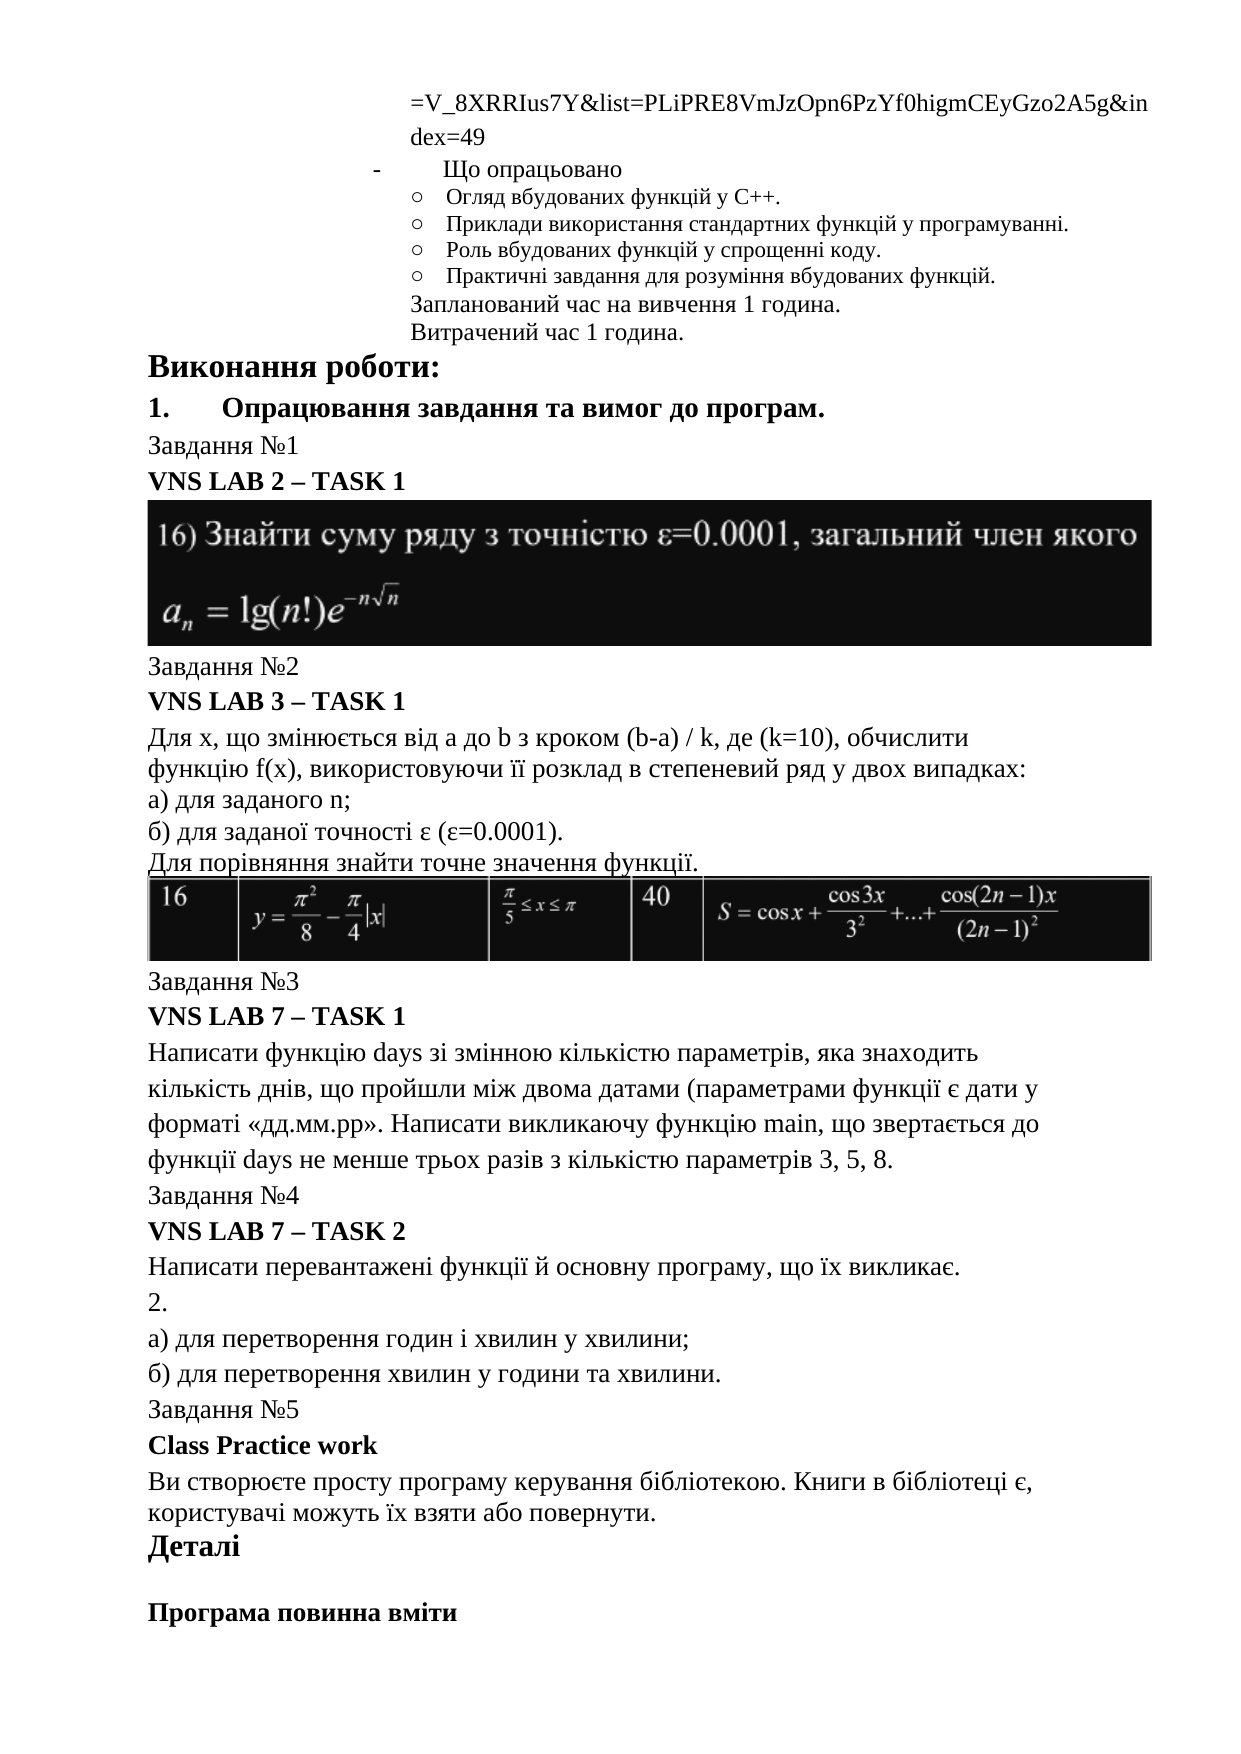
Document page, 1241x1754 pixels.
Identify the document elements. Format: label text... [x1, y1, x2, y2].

text VNS LAB 3 – TASK 1 [148, 685, 1152, 717]
text Витрачений час 1 година. [410, 317, 1152, 346]
text ○ Огляд вбудованих функцій у С++. [410, 183, 1152, 210]
text Виконання роботи: [148, 346, 1152, 384]
picture [147, 500, 1152, 646]
text Для х, що змінюється від a до b з кроком (b-a) / k, де (k=10), обчислити [148, 721, 1152, 752]
text 1. Опрацювання завдання та вимог до програм. [148, 390, 1152, 424]
text Завдання №5 Class Practice work [148, 1393, 1152, 1460]
text форматі «дд.мм.рр». Написати викликаючу функцію main, що звертається до [148, 1107, 1152, 1139]
text Завдання №2 [148, 650, 1152, 681]
text функцію f(x), використовуючи її розклад в степеневий ряд у двох випадках: [148, 752, 1152, 783]
text Завдання №1 VNS LAB 2 – TASK 1 [148, 429, 1152, 496]
text Для порівняння знайти точне значення функції. [148, 846, 1152, 876]
text кількість днів, що пройшли між двома датами (параметрами функції є дати у [148, 1072, 1152, 1103]
text Програма повинна вміти [148, 1596, 1152, 1627]
text Ви створюєте просту програму керування бібліотекою. Книги в бібліотеці є, користувачі можуть їх взяти або повернути. Деталі [148, 1465, 1152, 1563]
text 2. [148, 1286, 1152, 1317]
text а) для заданого n; [148, 783, 1152, 814]
picture [147, 876, 1152, 961]
text а) для перетворення годин і хвилин у хвилини; [148, 1322, 1152, 1353]
text функції days не менше трьох разів з кількістю параметрів 3, 5, 8. [148, 1143, 1152, 1174]
text ○ Практичні завдання для розуміння вбудованих функцій. [410, 262, 1152, 289]
list - Що опрацьовано [298, 154, 1152, 183]
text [373, 88, 1152, 150]
text б) для заданої точності ε (ε=0.0001). [148, 814, 1152, 846]
text б) для перетворення хвилин у години та хвилини. [148, 1358, 1152, 1389]
text Завдання №4 VNS LAB 7 – TASK 2 Написати перевантажені функції й основну програму, що їх викликає. [148, 1179, 1152, 1282]
text Завдання №3 VNS LAB 7 – TASK 1 Написати функцію days зі змінною кількістю параметрів, яка знаходить [148, 964, 1152, 1067]
text ○ Роль вбудованих функцій у спрощенні коду. [410, 236, 1152, 262]
text ○ Приклади використання стандартних функцій у програмуванні. [410, 210, 1152, 236]
text Запланований час на вивчення 1 година. [410, 289, 1152, 317]
